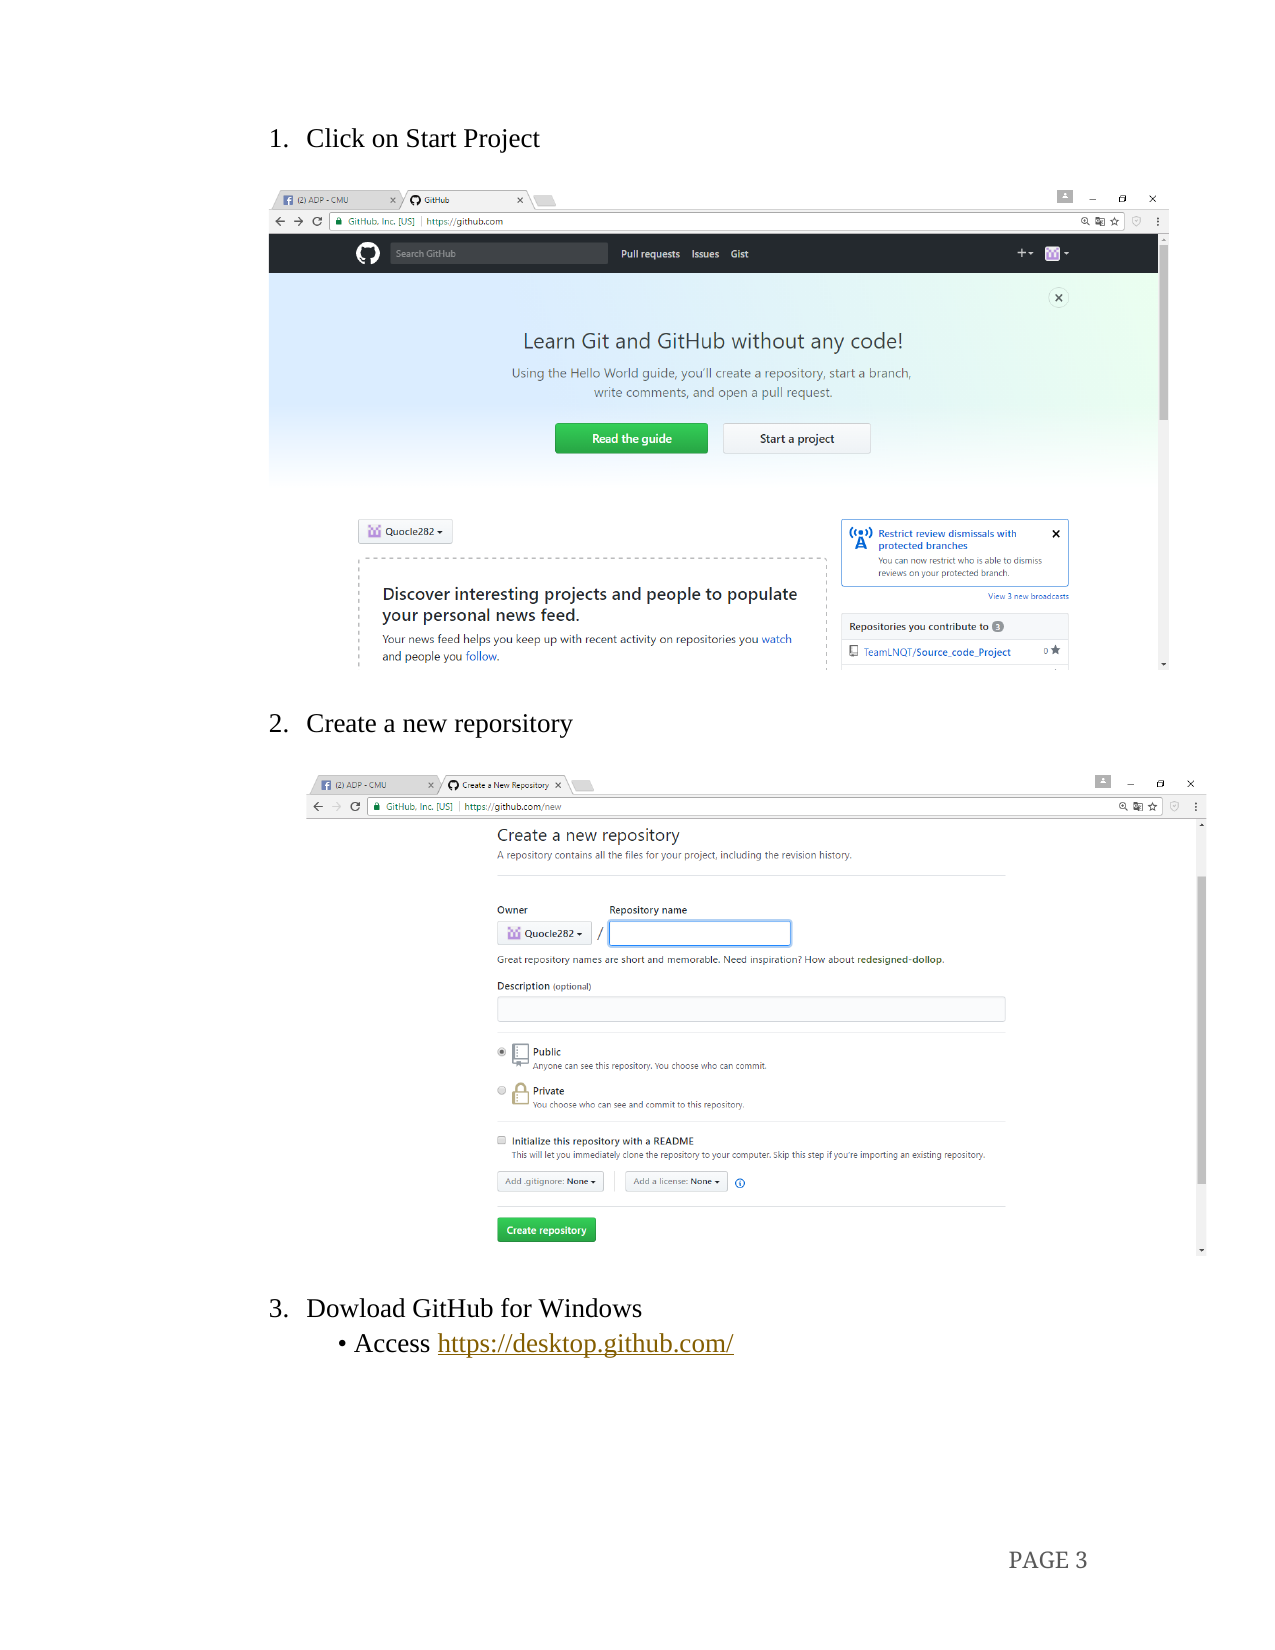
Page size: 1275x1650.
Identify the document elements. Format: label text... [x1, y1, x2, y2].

picture [268, 190, 1169, 670]
list Click on Start Project [269, 122, 1087, 153]
list Dowload GitHub for Windows [269, 1292, 1087, 1324]
picture [306, 775, 1207, 1256]
text • Access https://desktop.github.com/ [187, 1327, 1087, 1358]
list Create a new reporsitory [269, 707, 1087, 738]
